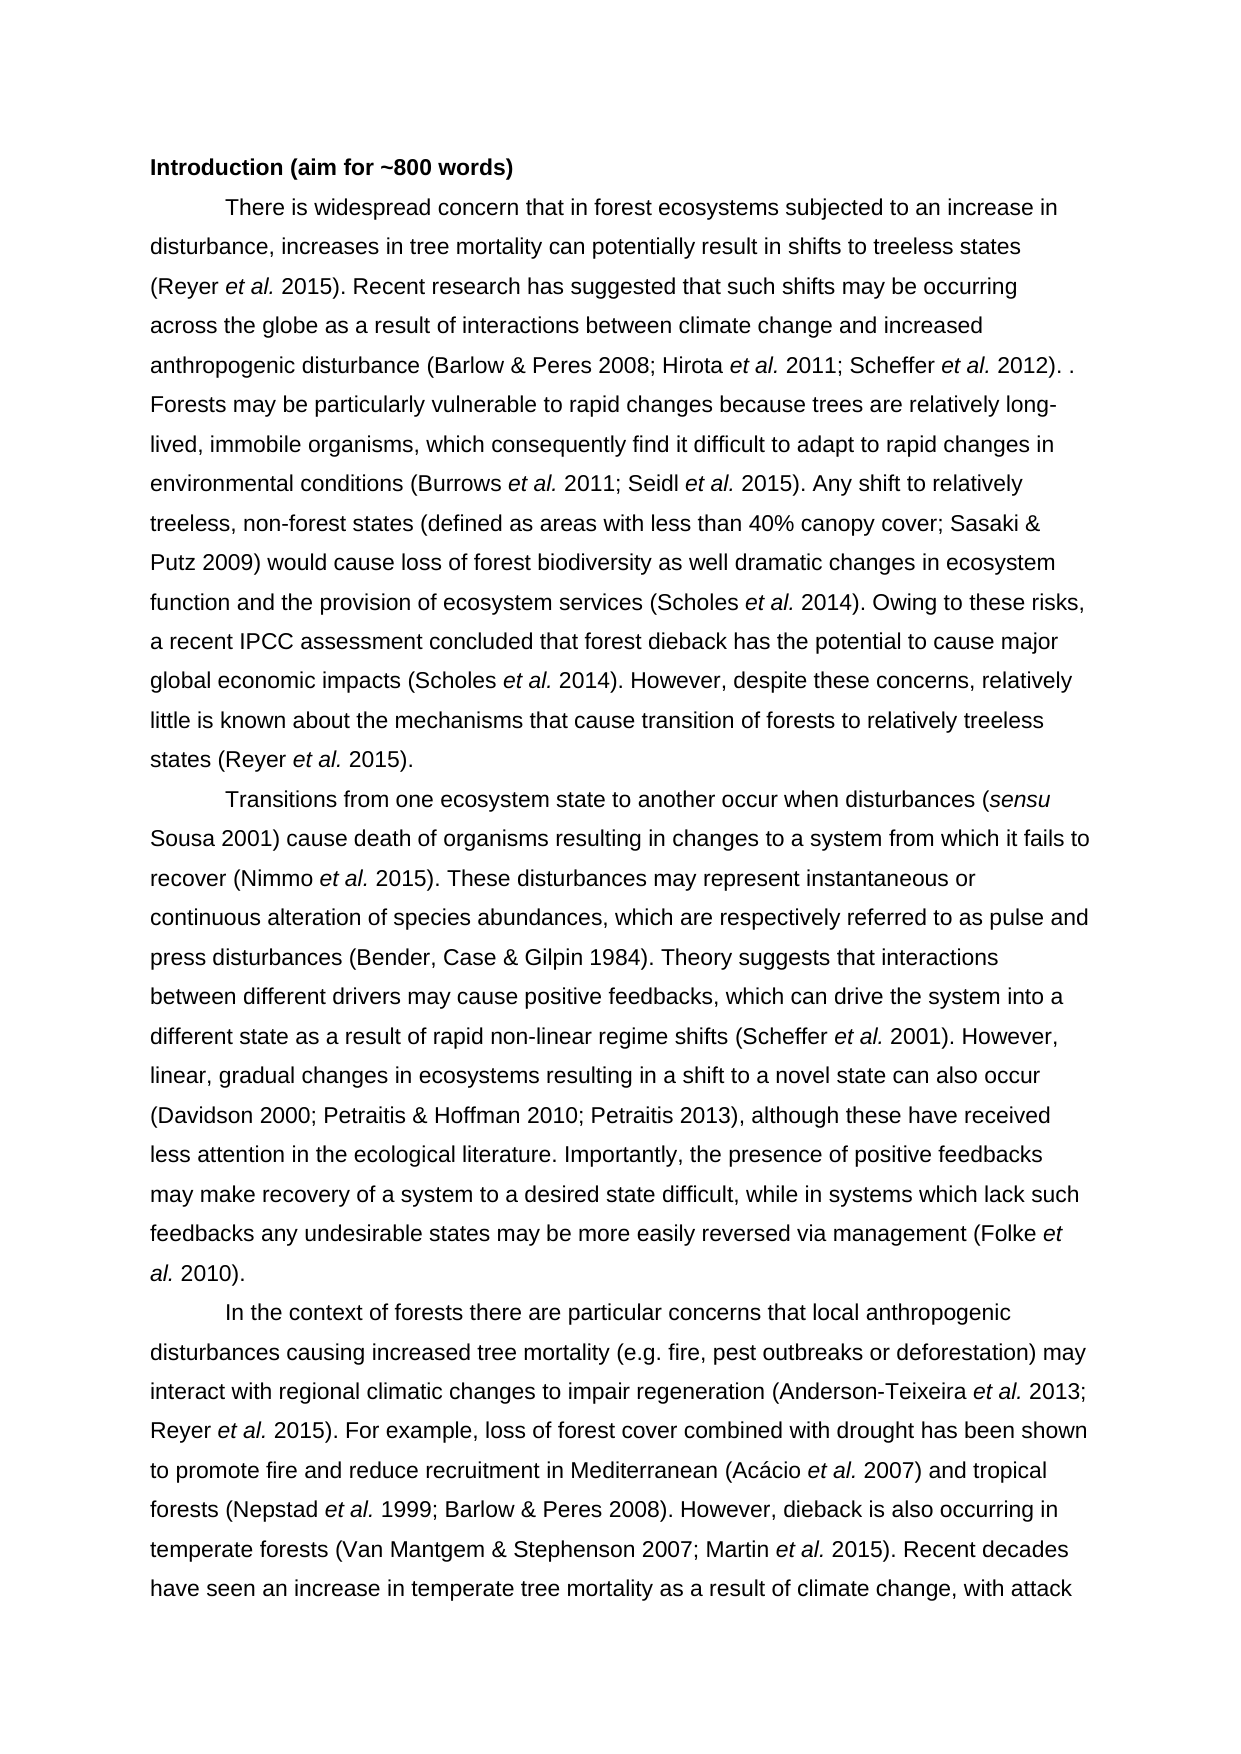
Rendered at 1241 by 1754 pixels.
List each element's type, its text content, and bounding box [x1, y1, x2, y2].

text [150, 1299, 1090, 1602]
text There is widespread concern that in forest ecosystems subjected to an increase in disturbance, increases in tree mortality can potentially result in shifts to treeless states (Reyer et al. 2015). Recent research has suggested that such shifts may be occurring across the globe as a result of interactions between climate change and increased anthropogenic disturbance (Barlow & Peres 2008; Hirota et al. 2011; Scheffer et al. 2012). . Forests may be particularly vulnerable to rapid changes because trees are relatively long-lived, immobile organisms, which consequently find it difficult to adapt to rapid changes in environmental conditions (Burrows et al. 2011; Seidl et al. 2015). Any shift to relatively treeless, non-forest states (defined as areas with less than 40% canopy cover; Sasaki & Putz 2009) would cause loss of forest biodiversity as well dramatic changes in ecosystem function and the provision of ecosystem services (Scholes et al. 2014). Owing to these risks, a recent IPCC assessment concluded that forest dieback has the potential to cause major global economic impacts (Scholes et al. 2014). However, despite these concerns, relatively little is known about the mechanisms that cause transition of forests to relatively treeless states (Reyer et al. 2015). [150, 194, 1090, 773]
text Transitions from one ecosystem state to another occur when disturbances (sensu Sousa 2001) cause death of organisms resulting in changes to a system from which it fails to recover (Nimmo et al. 2015). These disturbances may represent instantaneous or continuous alteration of species abundances, which are respectively referred to as pulse and press disturbances (Bender, Case & Gilpin 1984). Theory suggests that interactions between different drivers may cause positive feedbacks, which can drive the system into a different state as a result of rapid non-linear regime shifts (Scheffer et al. 2001). However, linear, gradual changes in ecosystems resulting in a shift to a novel state can also occur (Davidson 2000; Petraitis & Hoffman 2010; Petraitis 2013), although these have received less attention in the ecological literature. Importantly, the presence of positive feedbacks may make recovery of a system to a desired state difficult, while in systems which lack such feedbacks any undesirable states may be more easily reversed via management (Folke et al. 2010). [150, 786, 1090, 1286]
text Introduction (aim for ~800 words) [150, 154, 1090, 181]
